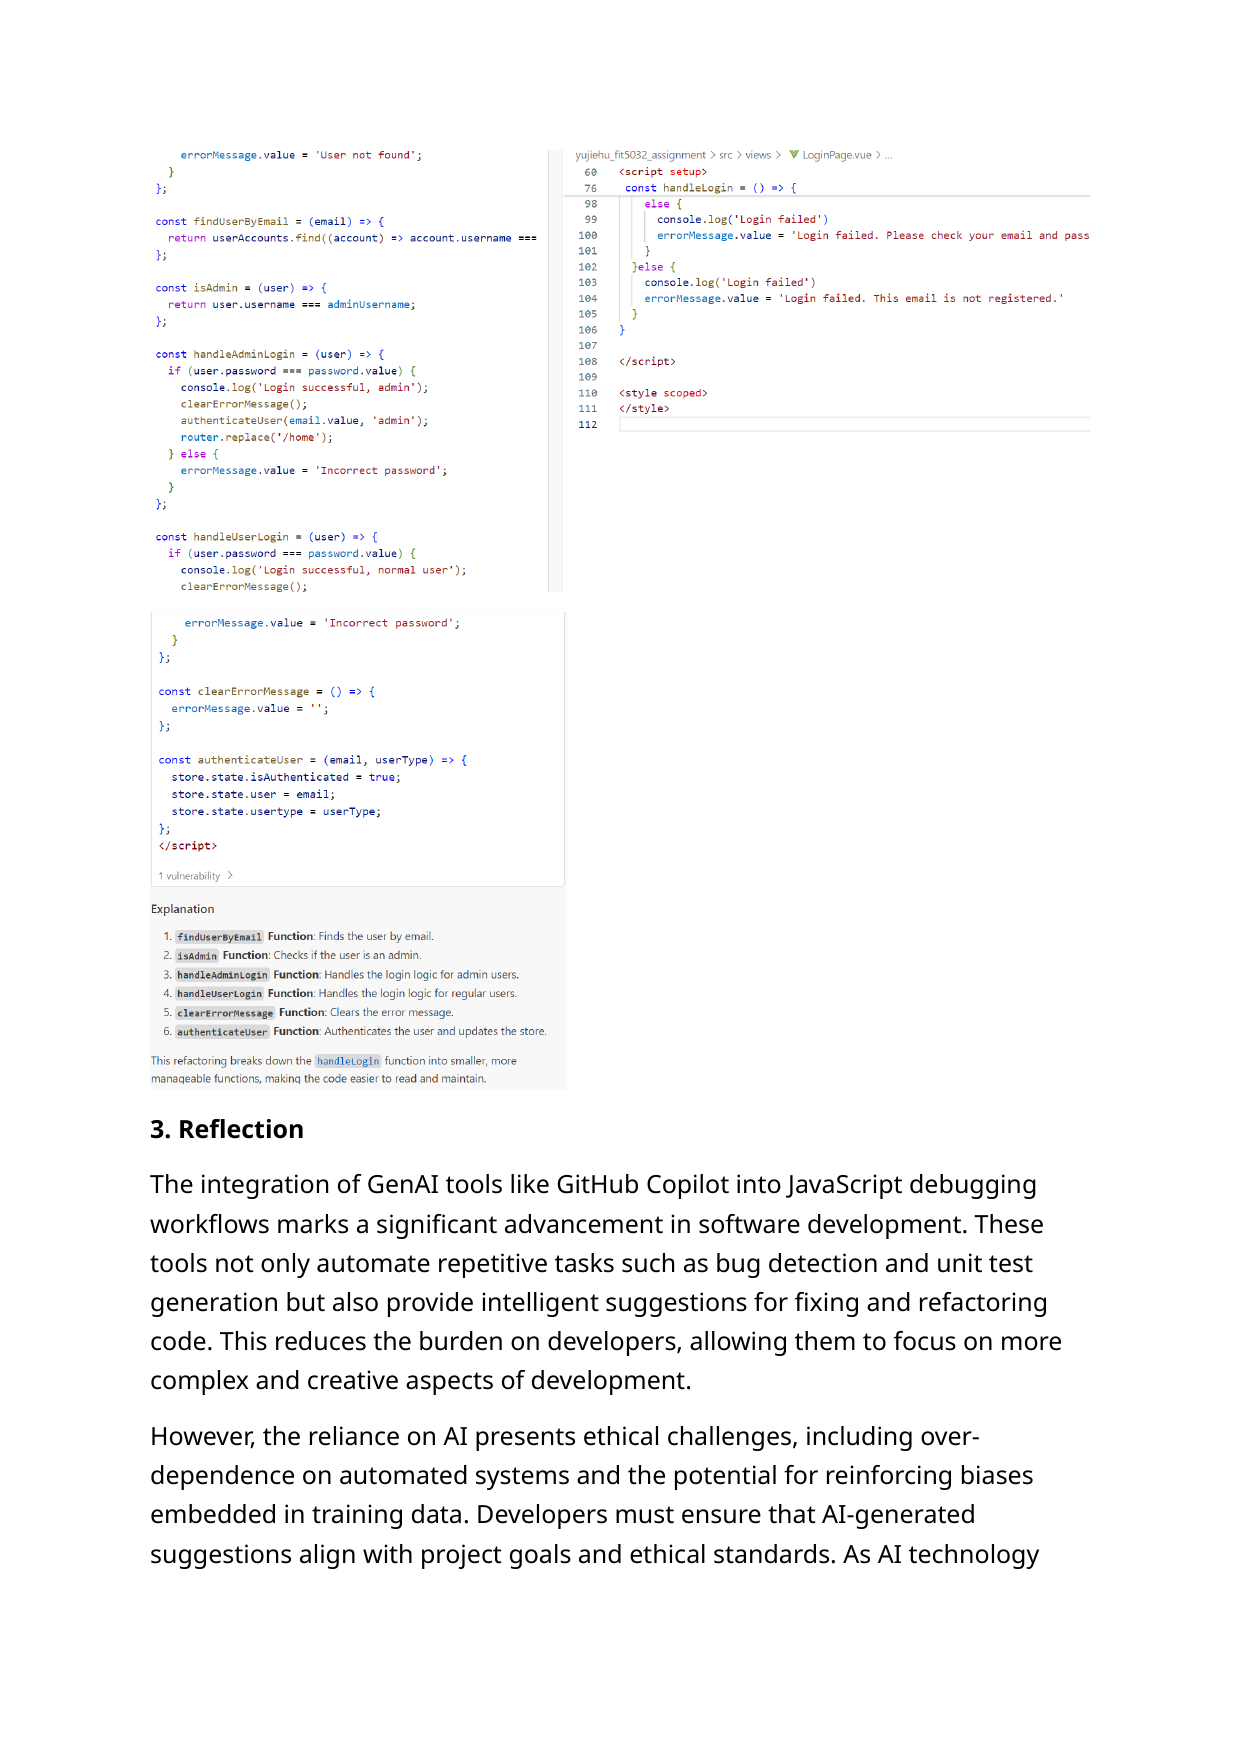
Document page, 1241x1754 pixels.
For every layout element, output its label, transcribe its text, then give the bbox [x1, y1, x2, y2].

picture [150, 150, 1091, 592]
text 3. Reflection [150, 1111, 1090, 1145]
text The integration of GenAI tools like GitHub Copilot into JavaScript debugging workflows marks a significant advancement in software development. These tools not only automate repetitive tasks such as bug detection and unit test generation but also provide intelligent suggestions for fixing and refactoring code. This reduces the burden on developers, allowing them to focus on more complex and creative aspects of development. [150, 1167, 1090, 1397]
picture [150, 612, 567, 1090]
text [150, 1419, 1090, 1570]
